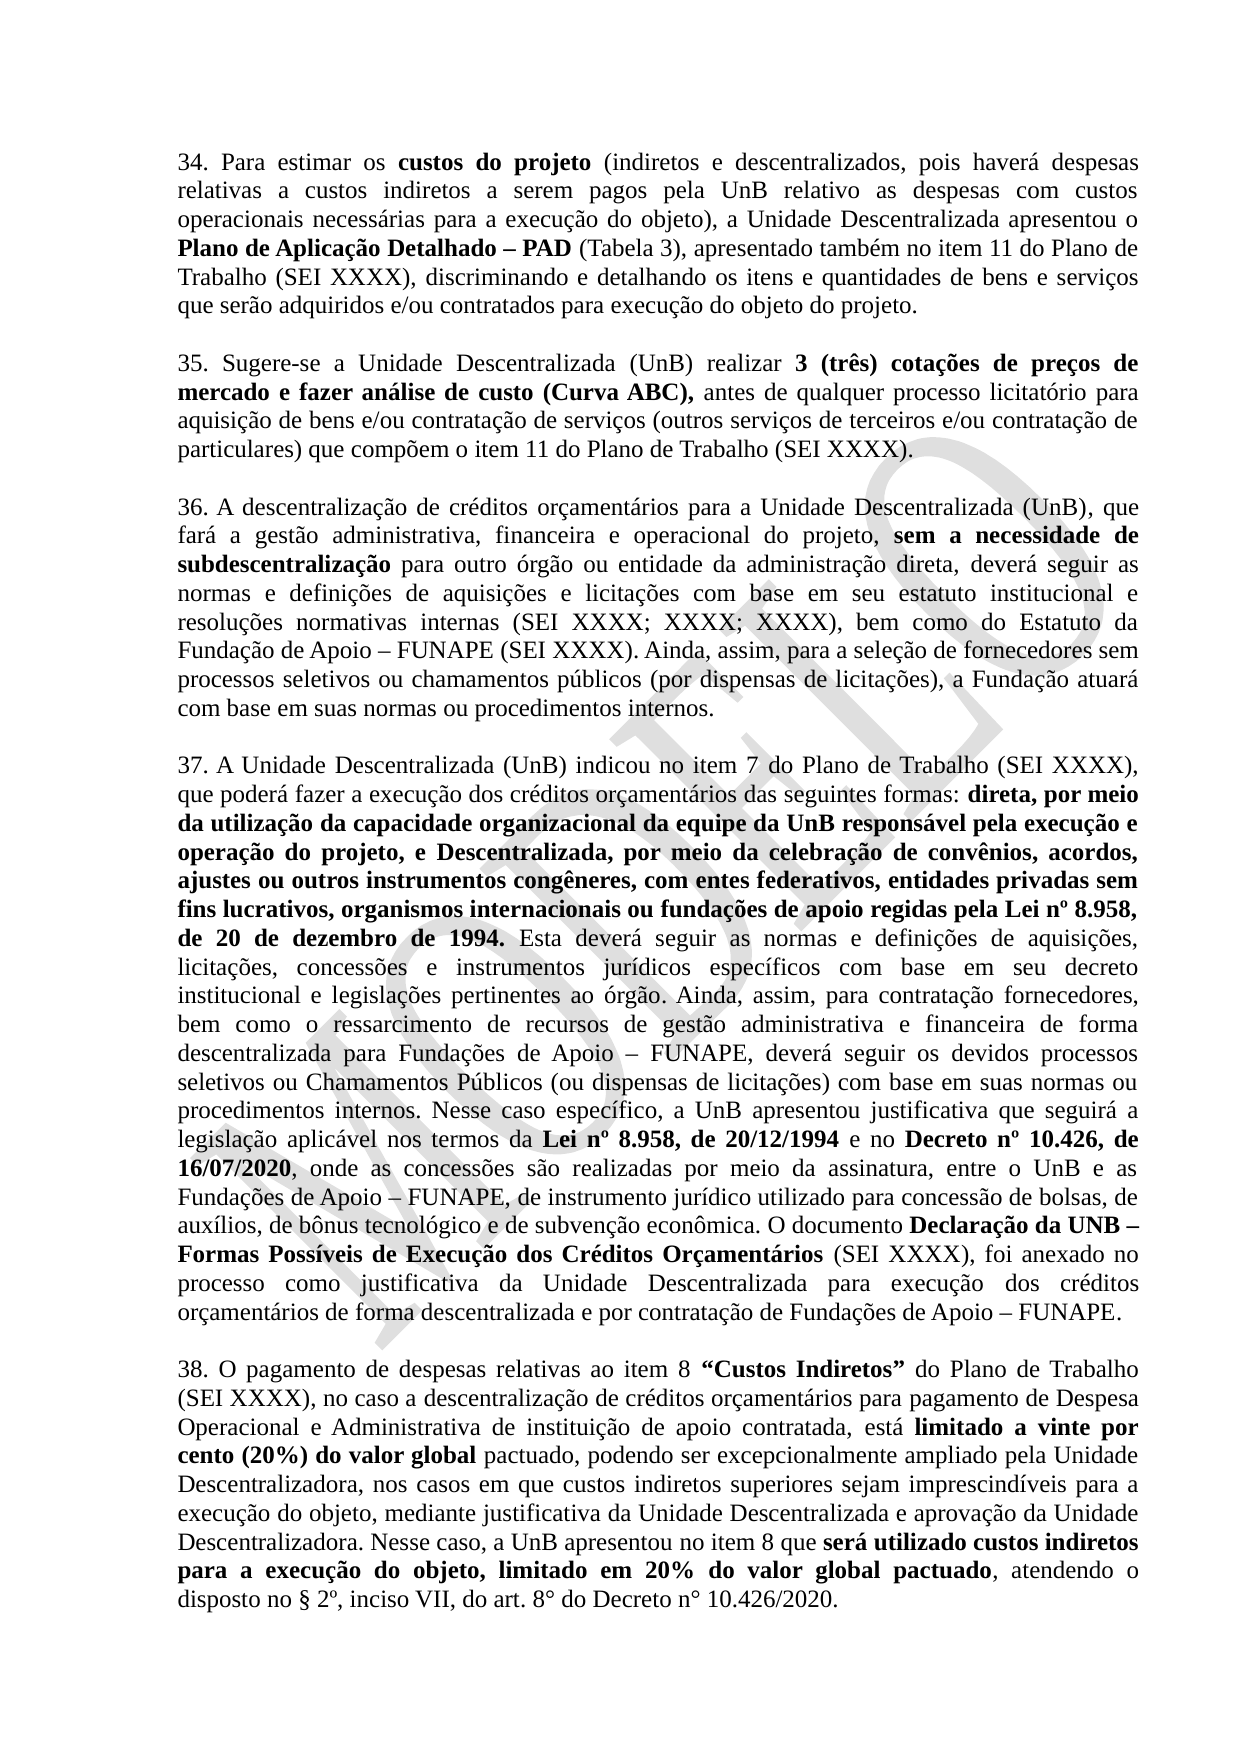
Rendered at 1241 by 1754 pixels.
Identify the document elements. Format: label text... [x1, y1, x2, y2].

text 36. A descentralização de créditos orçamentários para a Unidade Descentralizada (UnB), que fará a gestão administrativa, financeira e operacional do projeto, sem a necessidade de subdescentralização para outro órgão ou entidade da administração direta, deverá seguir as normas e definições de aquisições e licitações com base em seu estatuto institucional e resoluções normativas internas (SEI XXXX; XXXX; XXXX), bem como do Estatuto da Fundação de Apoio – FUNAPE (SEI XXXX). Ainda, assim, para a seleção de fornecedores sem processos seletivos ou chamamentos públicos (por dispensas de licitações), a Fundação atuará com base em suas normas ou procedimentos internos. [177, 492, 1139, 722]
text 34. Para estimar os custos do projeto (indiretos e descentralizados, pois haverá despesas relativas a custos indiretos a serem pagos pela UnB relativo as despesas com custos operacionais necessárias para a execução do objeto), a Unidade Descentralizada apresentou o Plano de Aplicação Detalhado – PAD (Tabela 3), apresentado também no item 11 do Plano de Trabalho (SEI XXXX), discriminando e detalhando os itens e quantidades de bens e serviços que serão adquiridos e/ou contratados para execução do objeto do projeto. [177, 147, 1139, 319]
text 35. Sugere-se a Unidade Descentralizada (UnB) realizar 3 (três) cotações de preços de mercado e fazer análise de custo (Curva ABC), antes de qualquer processo licitatório para aquisição de bens e/ou contratação de serviços (outros serviços de terceiros e/ou contratação de particulares) que compõem o item 11 do Plano de Trabalho (SEI XXXX). [177, 348, 1139, 463]
text 38. O pagamento de despesas relativas ao item 8 “Custos Indiretos” do Plano de Trabalho (SEI XXXX), no caso a descentralização de créditos orçamentários para pagamento de Despesa Operacional e Administrativa de instituição de apoio contratada, está limitado a vinte por cento (20%) do valor global pactuado, podendo ser excepcionalmente ampliado pela Unidade Descentralizadora, nos casos em que custos indiretos superiores sejam imprescindíveis para a execução do objeto, mediante justificativa da Unidade Descentralizada e aprovação da Unidade Descentralizadora. Nesse caso, a UnB apresentou no item 8 que será utilizado custos indiretos para a execução do objeto, limitado em 20% do valor global pactuado, atendendo o disposto no § 2º, inciso VII, do art. 8° do Decreto n° 10.426/2020. [177, 1354, 1139, 1613]
text 37. A Unidade Descentralizada (UnB) indicou no item 7 do Plano de Trabalho (SEI XXXX), que poderá fazer a execução dos créditos orçamentários das seguintes formas: direta, por meio da utilização da capacidade organizacional da equipe da UnB responsável pela execução e operação do projeto, e Descentralizada, por meio da celebração de convênios, acordos, ajustes ou outros instrumentos congêneres, com entes federativos, entidades privadas sem fins lucrativos, organismos internacionais ou fundações de apoio regidas pela Lei nº 8.958, de 20 de dezembro de 1994. Esta deverá seguir as normas e definições de aquisições, licitações, concessões e instrumentos jurídicos específicos com base em seu decreto institucional e legislações pertinentes ao órgão. Ainda, assim, para contratação fornecedores, bem como o ressarcimento de recursos de gestão administrativa e financeira de forma descentralizada para Fundações de Apoio – FUNAPE, deverá seguir os devidos processos seletivos ou Chamamentos Públicos (ou dispensas de licitações) com base em suas normas ou procedimentos internos. Nesse caso específico, a UnB apresentou justificativa que seguirá a legislação aplicável nos termos da Lei nº 8.958, de 20/12/1994 e no Decreto nº 10.426, de 16/07/2020, onde as concessões são realizadas por meio da assinatura, entre o UnB e as Fundações de Apoio – FUNAPE, de instrumento jurídico utilizado para concessão de bolsas, de auxílios, de bônus tecnológico e de subvenção econômica. O documento Declaração da UNB – Formas Possíveis de Execução dos Créditos Orçamentários (SEI XXXX), foi anexado no processo como justificativa da Unidade Descentralizada para execução dos créditos orçamentários de forma descentralizada e por contratação de Fundações de Apoio – FUNAPE. [177, 751, 1139, 1326]
